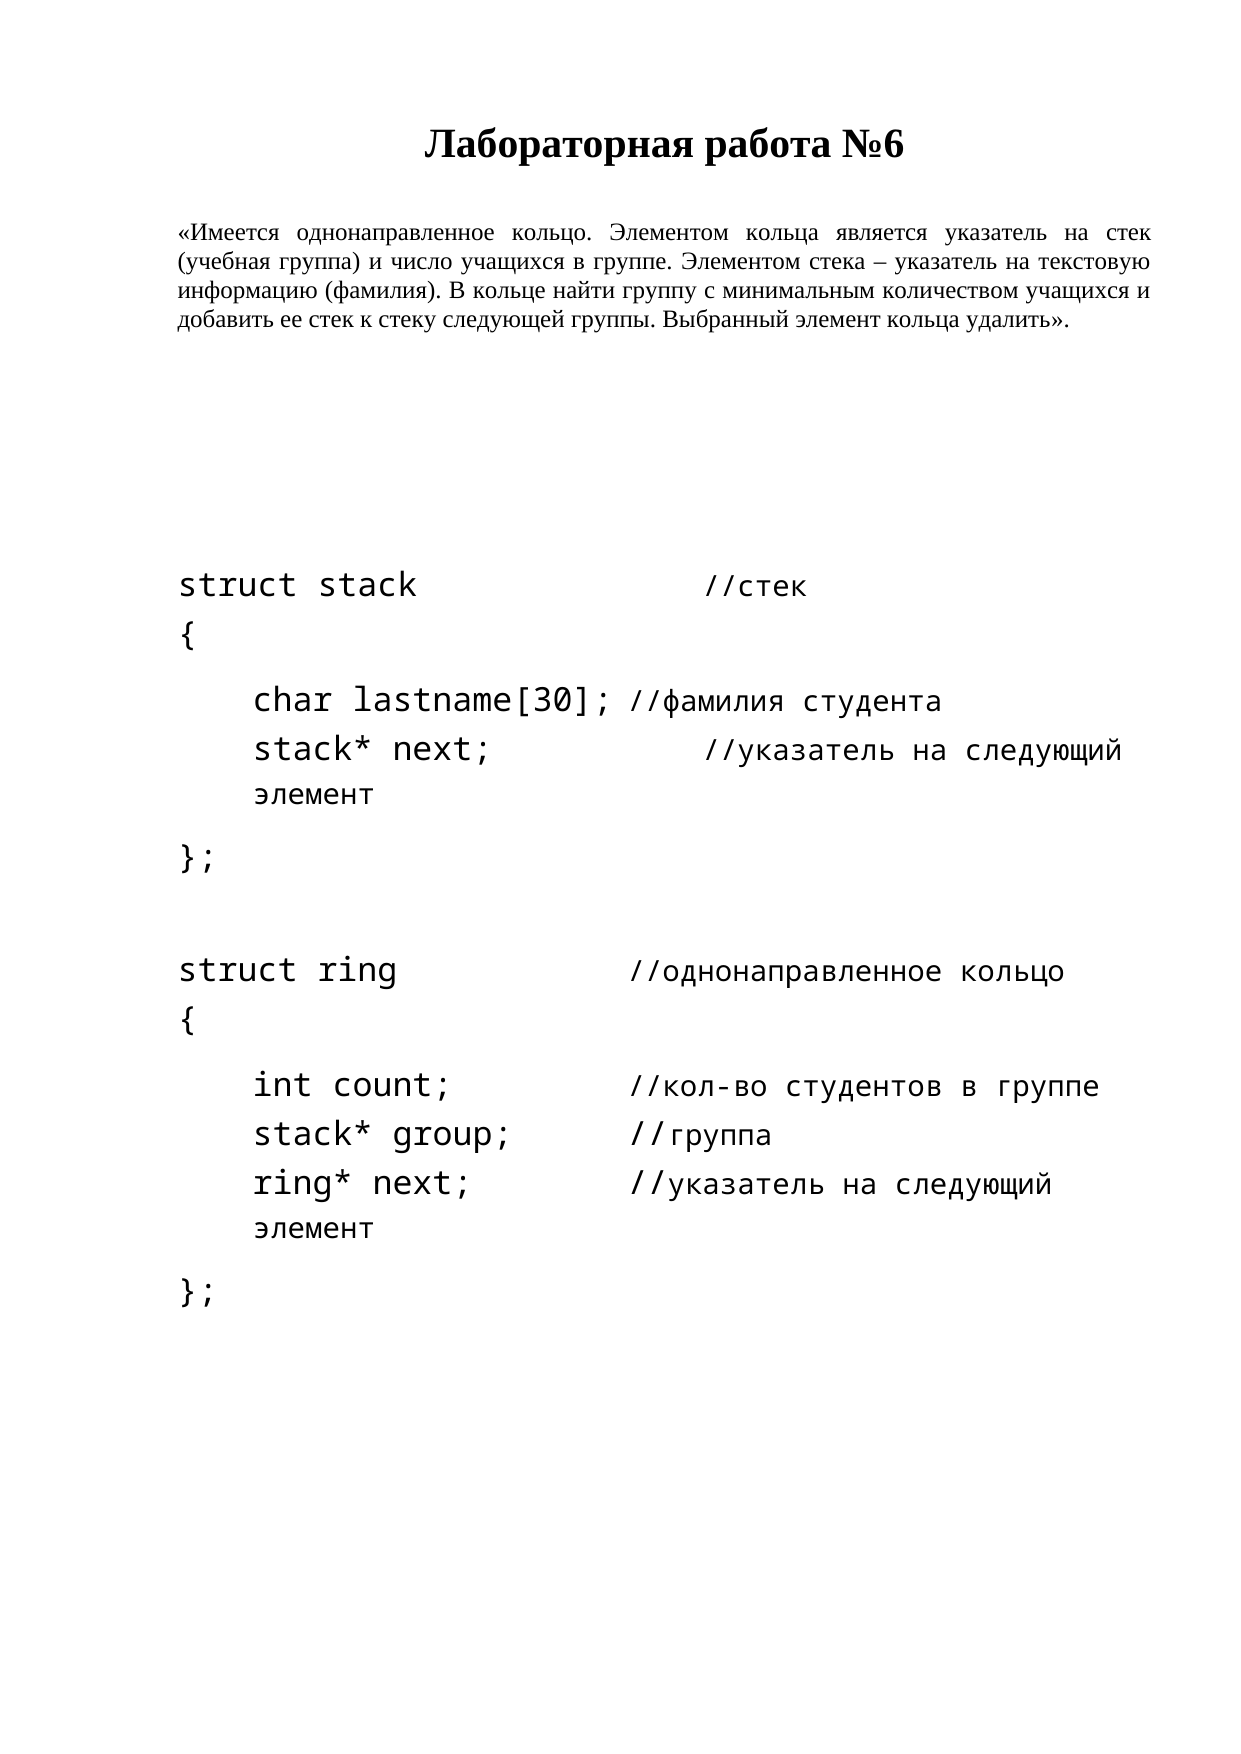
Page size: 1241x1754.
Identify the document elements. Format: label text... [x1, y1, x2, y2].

text }; [177, 1267, 1152, 1312]
text struct stack //стек { [177, 561, 1152, 656]
text }; [177, 833, 1152, 878]
text «Имеется однонаправленное кольцо. Элементом кольца является указатель на стек (учебная группа) и число учащихся в группе. Элементом стека – указатель на текстовую информацию (фамилия). В кольце найти группу с минимальным количеством учащихся и добавить ее стек к стеку следующей группы. Выбранный элемент кольца удалить». [177, 217, 1152, 332]
text char lastname[30]; //фамилия студента stack* next; //указатель на следующий элемент [252, 676, 1152, 813]
text Лабораторная работа №6 [177, 118, 1152, 166]
text struct ring //однонаправленное кольцо { [177, 946, 1152, 1040]
text int count; //кол-во студентов в группе stack* group; //группа ring* next; //указатель на следующий элемент [252, 1061, 1152, 1247]
